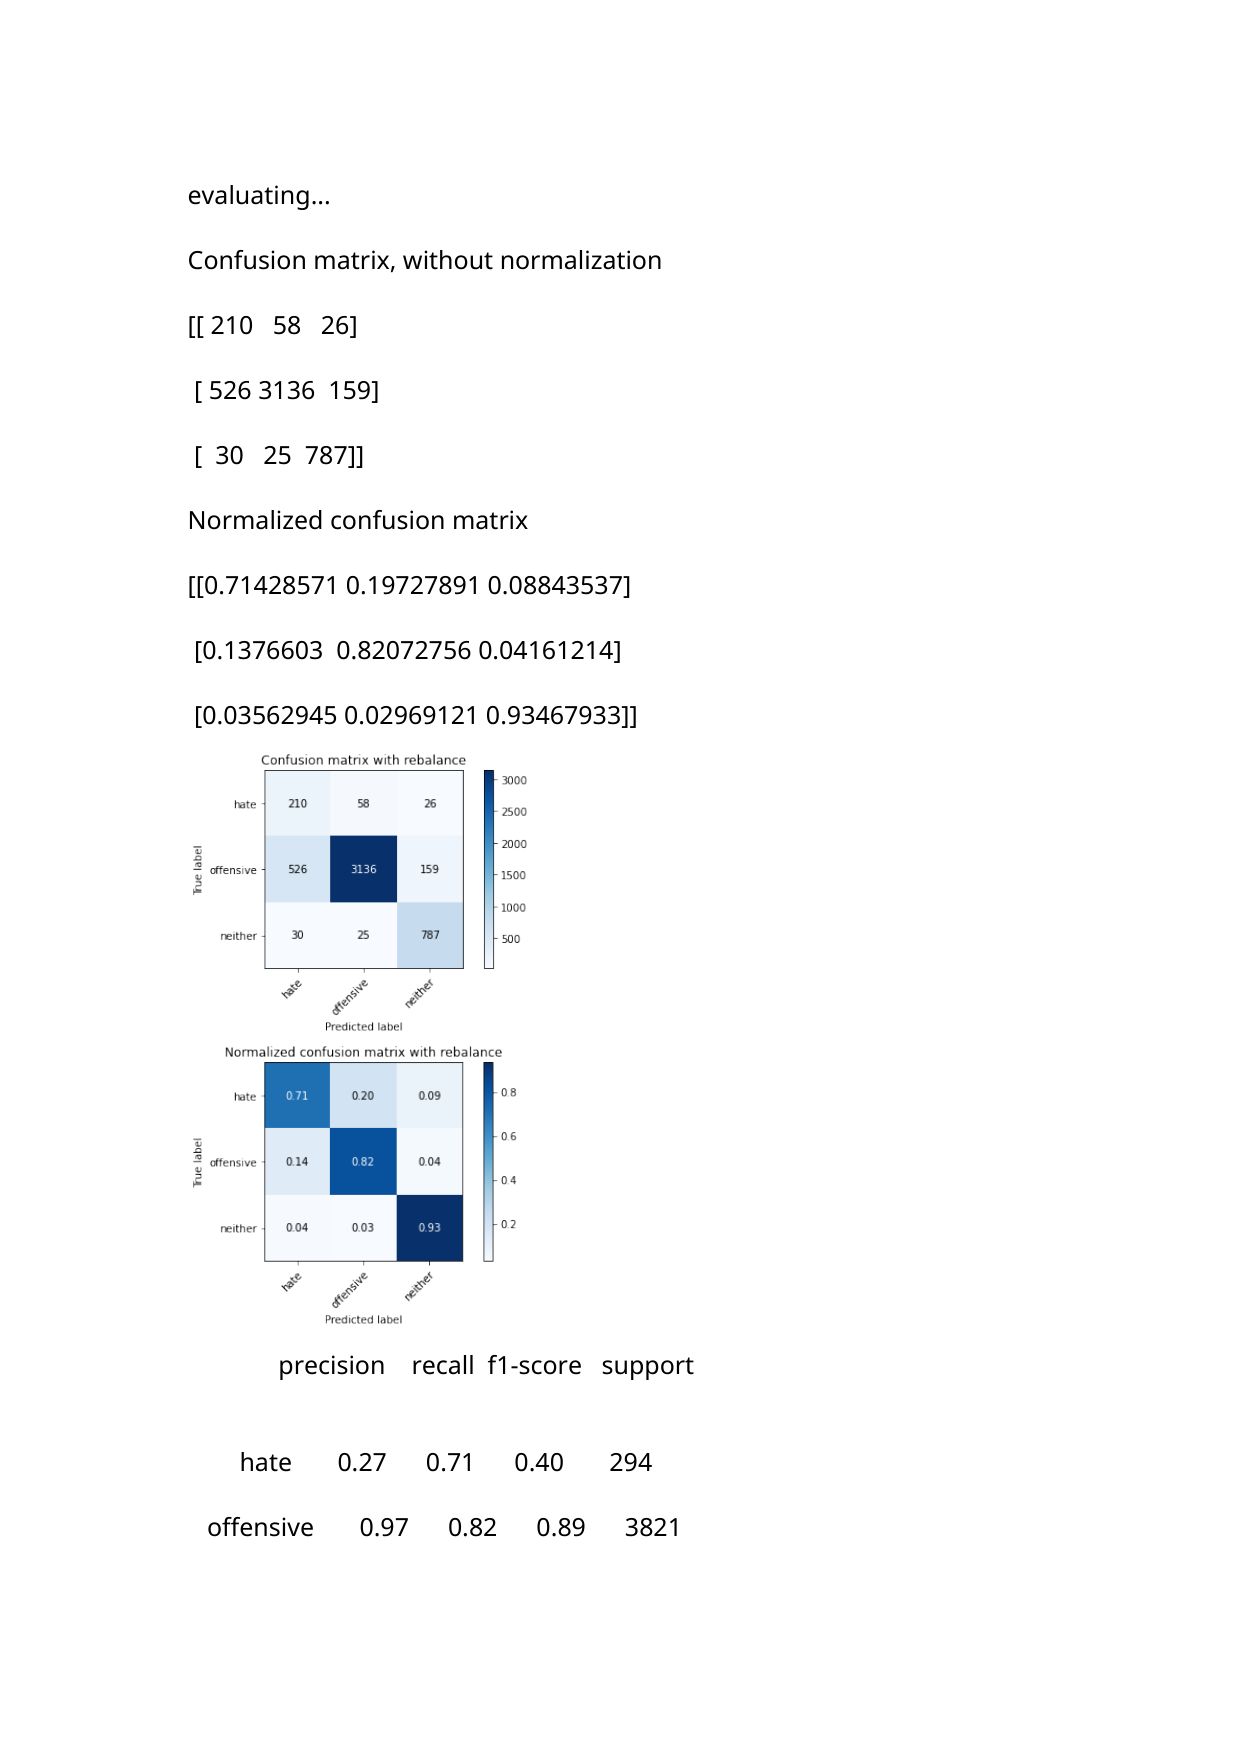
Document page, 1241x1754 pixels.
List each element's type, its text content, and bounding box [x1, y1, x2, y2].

text [[0.71428571 0.19727891 0.08843537] [187, 552, 1053, 617]
text hate 0.27 0.71 0.40 294 [187, 1429, 1053, 1494]
text [ 526 3136 159] [187, 357, 1053, 422]
text [ 30 25 787]] [187, 422, 1053, 487]
picture [187, 1040, 524, 1332]
text [[ 210 58 26] [187, 292, 1053, 357]
text evaluating... [187, 162, 1053, 227]
text Normalized confusion matrix [187, 487, 1053, 552]
text offensive 0.97 0.82 0.89 3821 [187, 1494, 1053, 1559]
text [0.03562945 0.02969121 0.93467933]] [187, 682, 1053, 747]
picture [187, 747, 534, 1039]
text [0.1376603 0.82072756 0.04161214] [187, 617, 1053, 682]
text precision recall f1-score support [187, 1332, 1053, 1397]
text Confusion matrix, without normalization [187, 227, 1053, 292]
